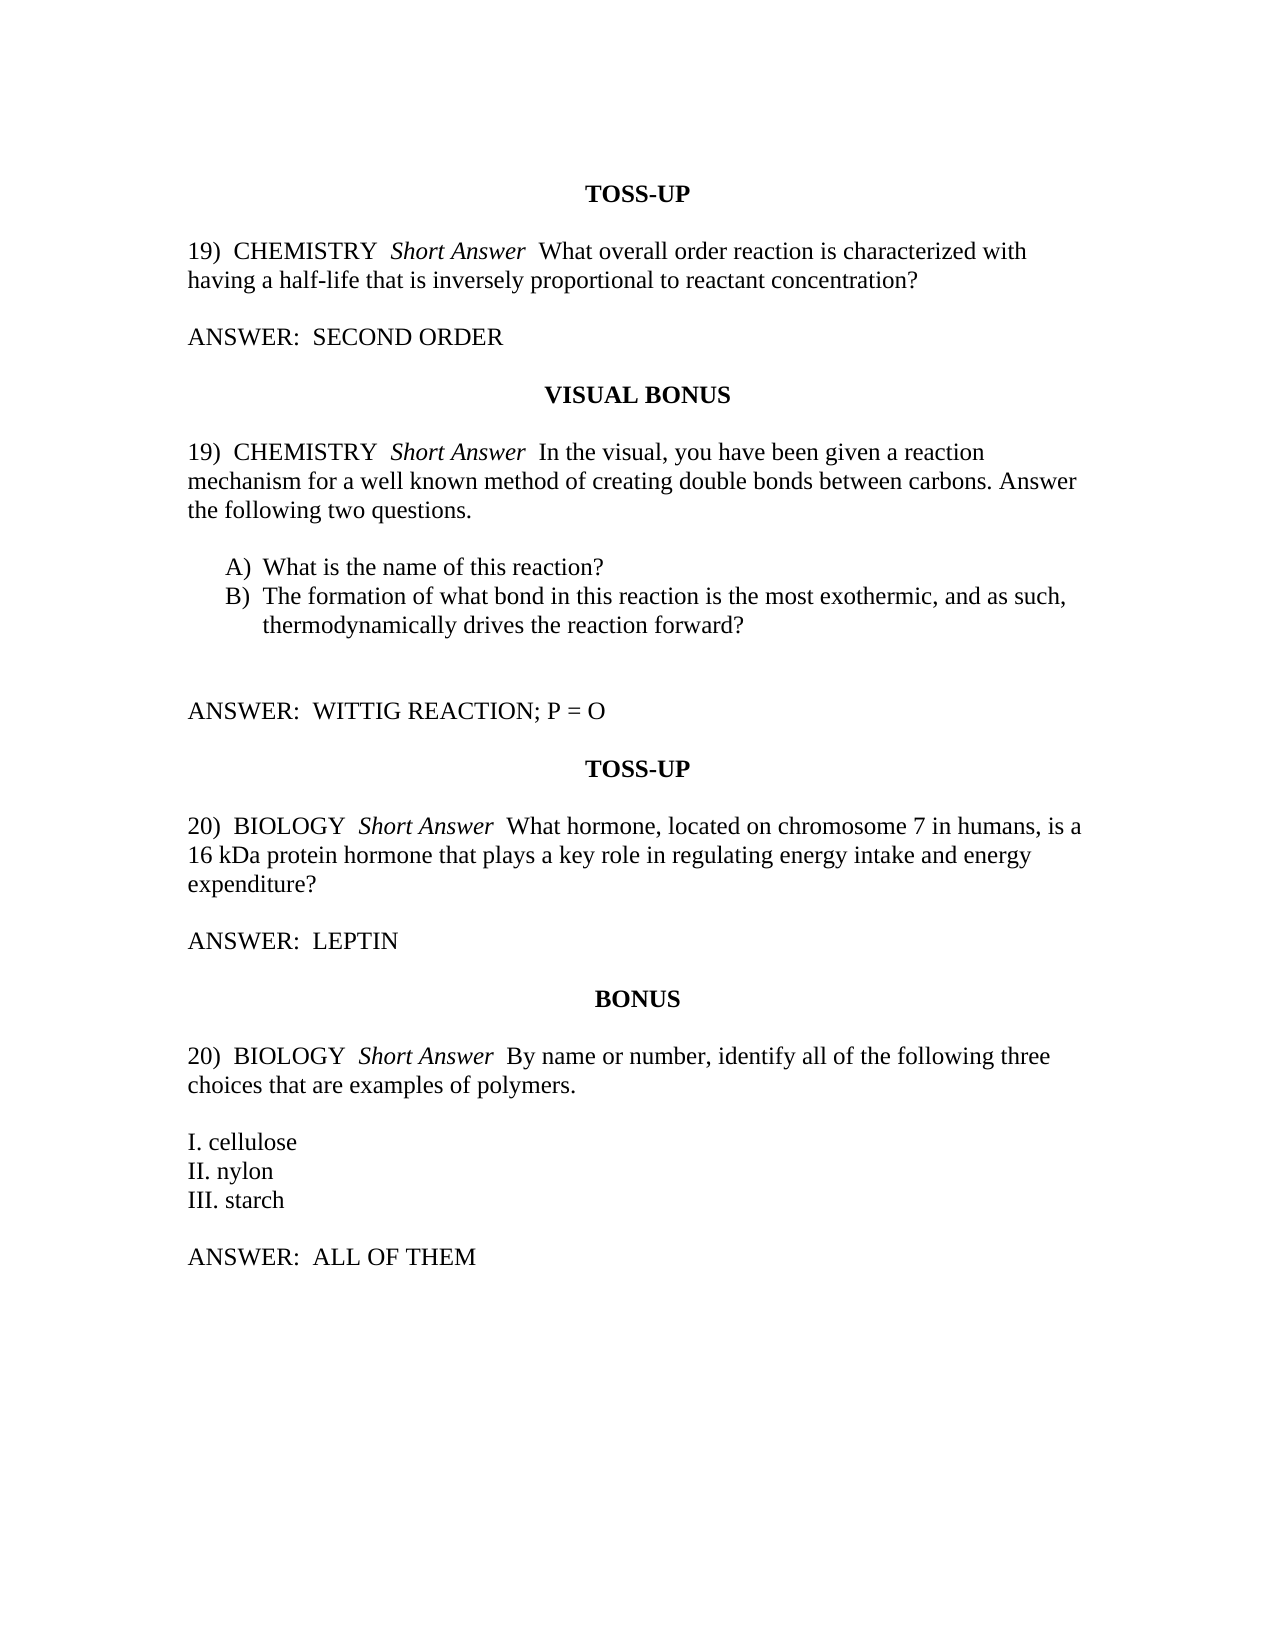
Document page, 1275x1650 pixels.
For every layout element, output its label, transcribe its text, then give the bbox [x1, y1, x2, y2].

text ANSWER: ALL OF THEM [187, 1242, 1087, 1271]
text VISUAL BONUS [187, 380, 1087, 409]
list The formation of what bond in this reaction is the most exothermic, and as such, thermodynamically drives the reaction forward? [225, 581, 1087, 639]
text II. nylon [187, 1156, 1087, 1185]
text ANSWER: WITTIG REACTION; P = O [187, 696, 1087, 725]
text TOSS-UP [187, 754, 1087, 782]
text ANSWER: LEPTIN [187, 926, 1087, 955]
text III. starch [187, 1185, 1087, 1214]
text 20) BIOLOGY Short Answer What hormone, located on chromosome 7 in humans, is a 16 kDa protein hormone that plays a key role in regulating energy intake and energy expenditure? [187, 811, 1087, 897]
text 19) CHEMISTRY Short Answer In the visual, you have been given a reaction mechanism for a well known method of creating double bonds between carbons. Answer the following two questions. [187, 437, 1087, 524]
text 19) CHEMISTRY Short Answer What overall order reaction is characterized with having a half-life that is inversely proportional to reactant concentration? [187, 236, 1087, 294]
text BONUS [187, 984, 1087, 1012]
text TOSS-UP [187, 179, 1087, 207]
text 20) BIOLOGY Short Answer By name or number, identify all of the following three choices that are examples of polymers. [187, 1041, 1087, 1099]
text ANSWER: SECOND ORDER [187, 322, 1087, 351]
text I. cellulose [187, 1127, 1087, 1156]
list What is the name of this reaction? [225, 552, 1087, 581]
